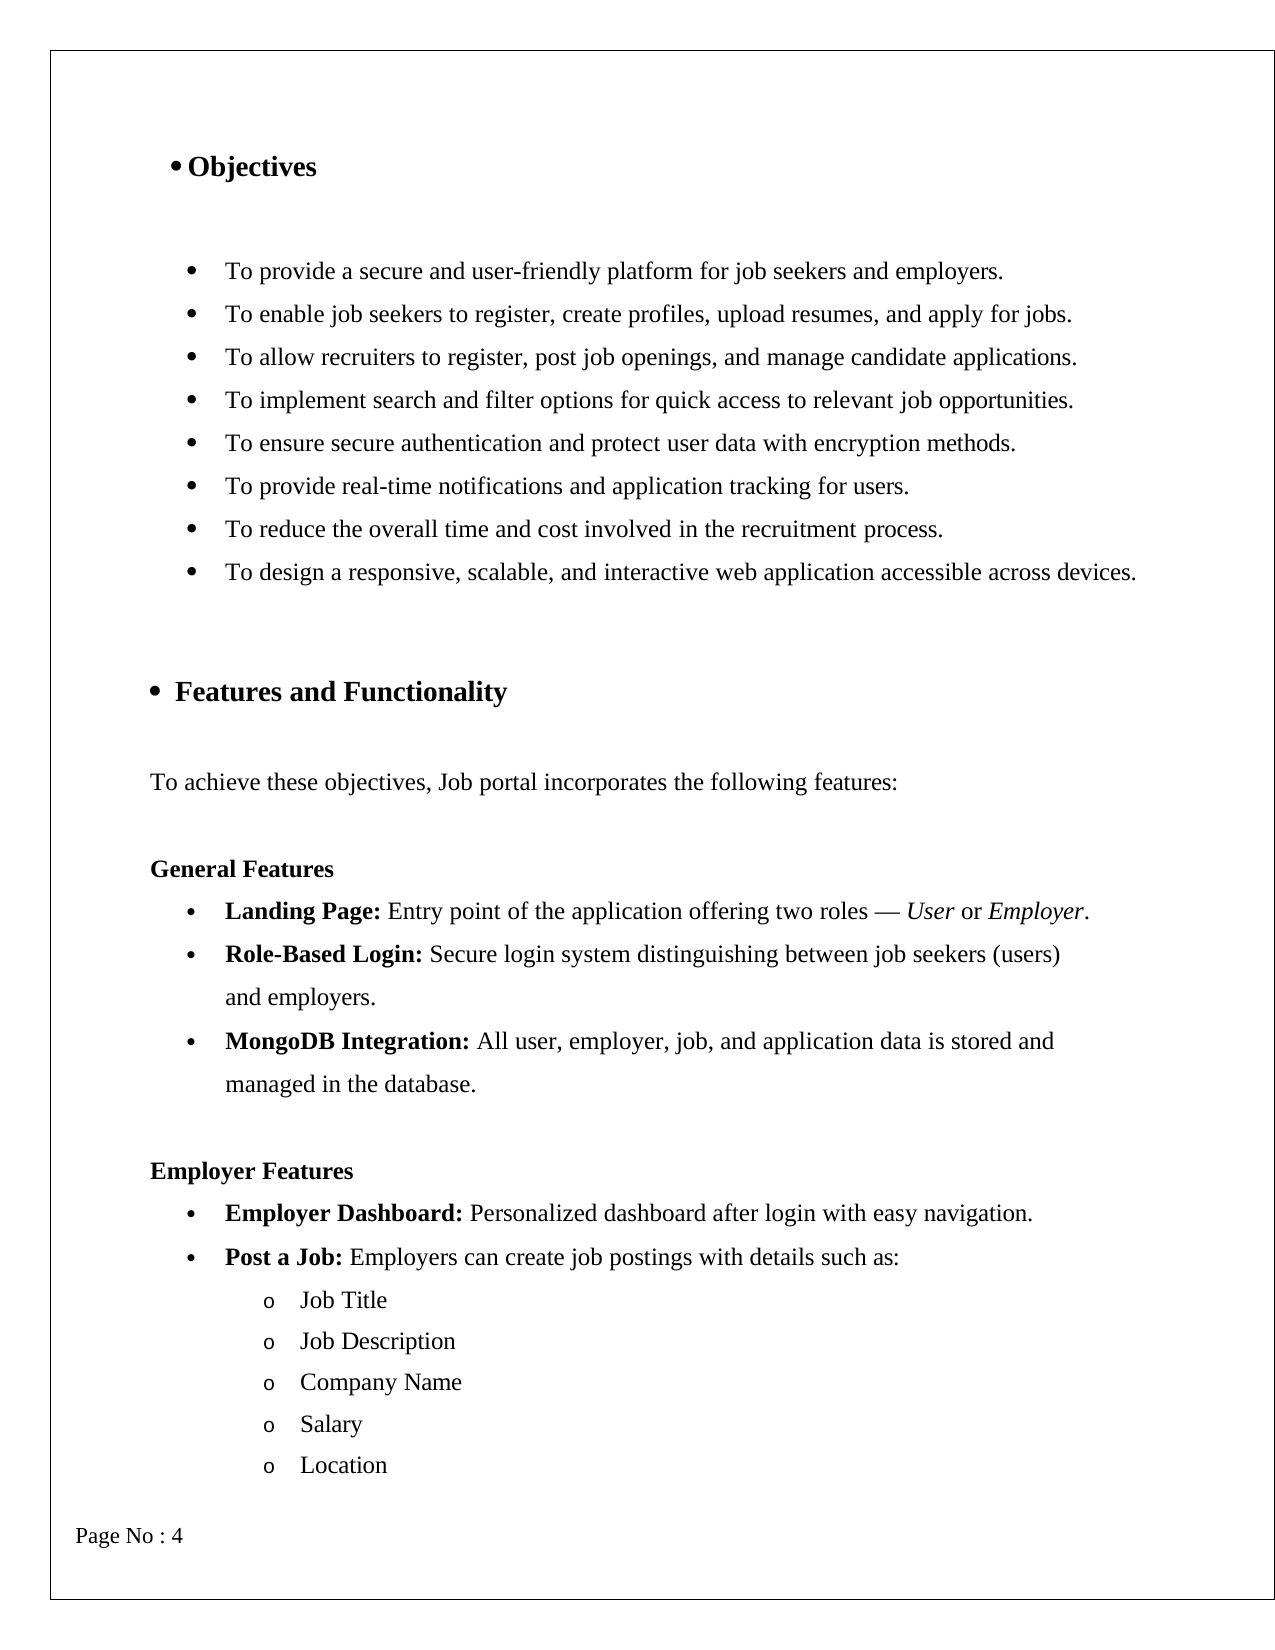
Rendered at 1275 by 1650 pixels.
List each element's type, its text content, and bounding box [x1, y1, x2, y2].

subtitle Objectives [171, 149, 1274, 183]
list Post a Job: Employers can create job postings with details such as: [187, 1242, 1274, 1271]
list Company Name [263, 1367, 1274, 1397]
list To provide a secure and user-friendly platform for job seekers and employers. [187, 256, 1274, 285]
subtitle General Features [150, 854, 1274, 883]
list Employer Dashboard: Personalized dashboard after login with easy navigation. [187, 1198, 1274, 1227]
list Salary [263, 1409, 1274, 1438]
list Role-Based Login: Secure login system distinguishing between job seekers (users) and employers. [187, 939, 1093, 1011]
subtitle Features and Functionality [150, 674, 1274, 708]
subtitle Employer Features [150, 1156, 1274, 1185]
list To reduce the overall time and cost involved in the recruitment process. [187, 514, 1274, 542]
list To allow recruiters to register, post job openings, and manage candidate applications. [187, 342, 1274, 371]
list To implement search and filter options for quick access to relevant job opportunities. [187, 385, 1274, 413]
text To achieve these objectives, Job portal incorporates the following features: [150, 767, 1274, 795]
list Job Title [263, 1285, 1274, 1314]
list Landing Page: Entry point of the application offering two roles — User or Employer. [187, 896, 1274, 925]
list Job Description [263, 1326, 1274, 1356]
list To ensure secure authentication and protect user data with encryption methods. [187, 428, 1274, 457]
list MongoDB Integration: All user, employer, job, and application data is stored and managed in the database. [187, 1026, 1141, 1098]
list To provide real-time notifications and application tracking for users. [187, 471, 1274, 500]
list To design a responsive, scalable, and interactive web application accessible across devices. [187, 557, 1274, 586]
list Location [263, 1450, 1274, 1480]
list To enable job seekers to register, create profiles, upload resumes, and apply for jobs. [187, 299, 1274, 328]
